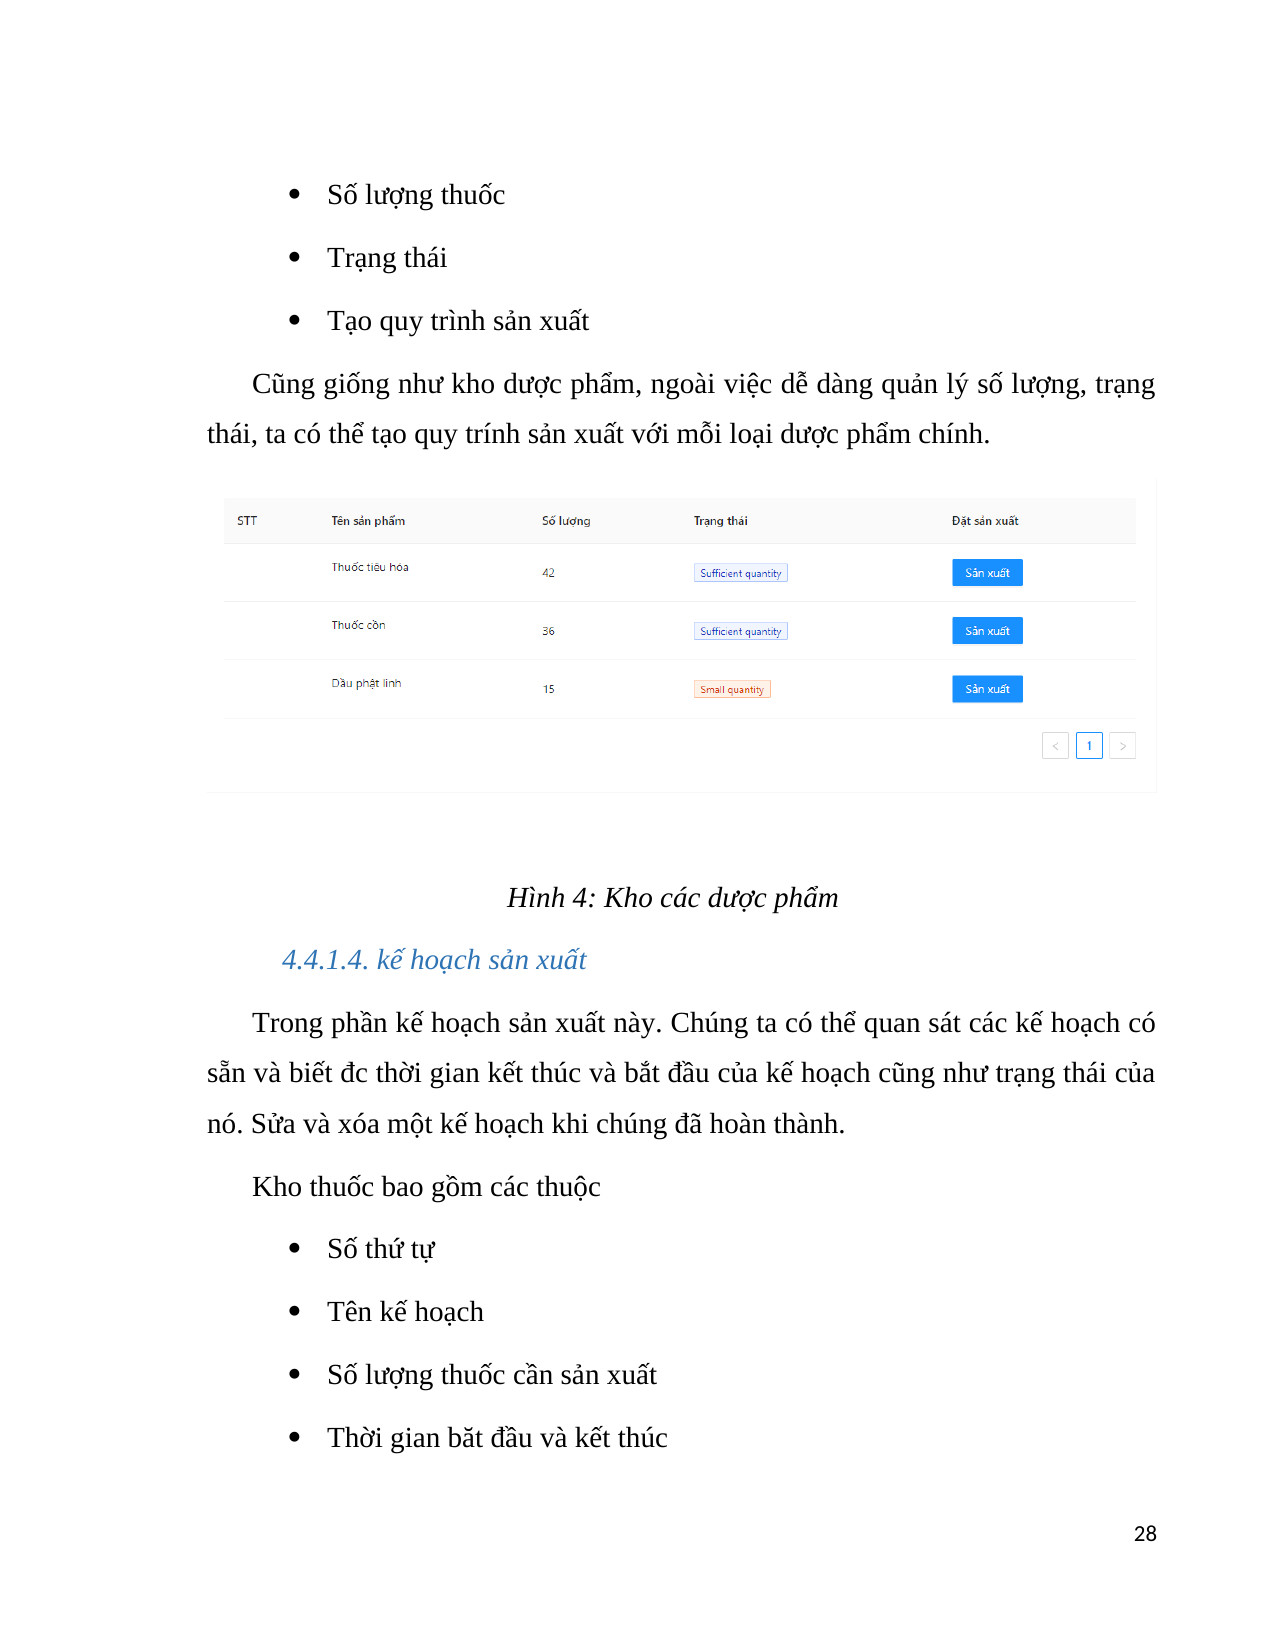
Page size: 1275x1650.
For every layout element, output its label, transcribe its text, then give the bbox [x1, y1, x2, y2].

list Thời gian băt đầu và kết thúc [289, 1420, 1157, 1454]
picture [206, 479, 1157, 793]
text Trong phần kế hoạch sản xuất này. Chúng ta có thể quan sát các kế hoạch có sẵn và biết đc thời gian kết thúc và bắt đầu của kế hoạch cũng như trạng thái của nó. Sửa và xóa một kế hoạch khi chúng đã hoàn thành. [207, 1005, 1157, 1139]
list Tên kế hoạch [289, 1294, 1157, 1328]
list Số lượng thuốc [289, 177, 1157, 211]
text Cũng giống như kho dược phẩm, ngoài việc dễ dàng quản lý số lượng, trạng thái, ta có thể tạo quy trính sản xuất với mỗi loại dược phẩm chính. [207, 366, 1157, 450]
subtitle 4.4.1.4. kế hoạch sản xuất [282, 942, 1157, 976]
list Tạo quy trình sản xuất [289, 303, 1157, 337]
list Số thứ tự [289, 1232, 1157, 1265]
list Trạng thái [289, 240, 1157, 274]
text Kho thuốc bao gồm các thuộc [207, 1169, 1157, 1202]
text Hình 4: Kho các dược phẩm [432, 880, 1157, 913]
list Số lượng thuốc cần sản xuất [289, 1357, 1157, 1391]
